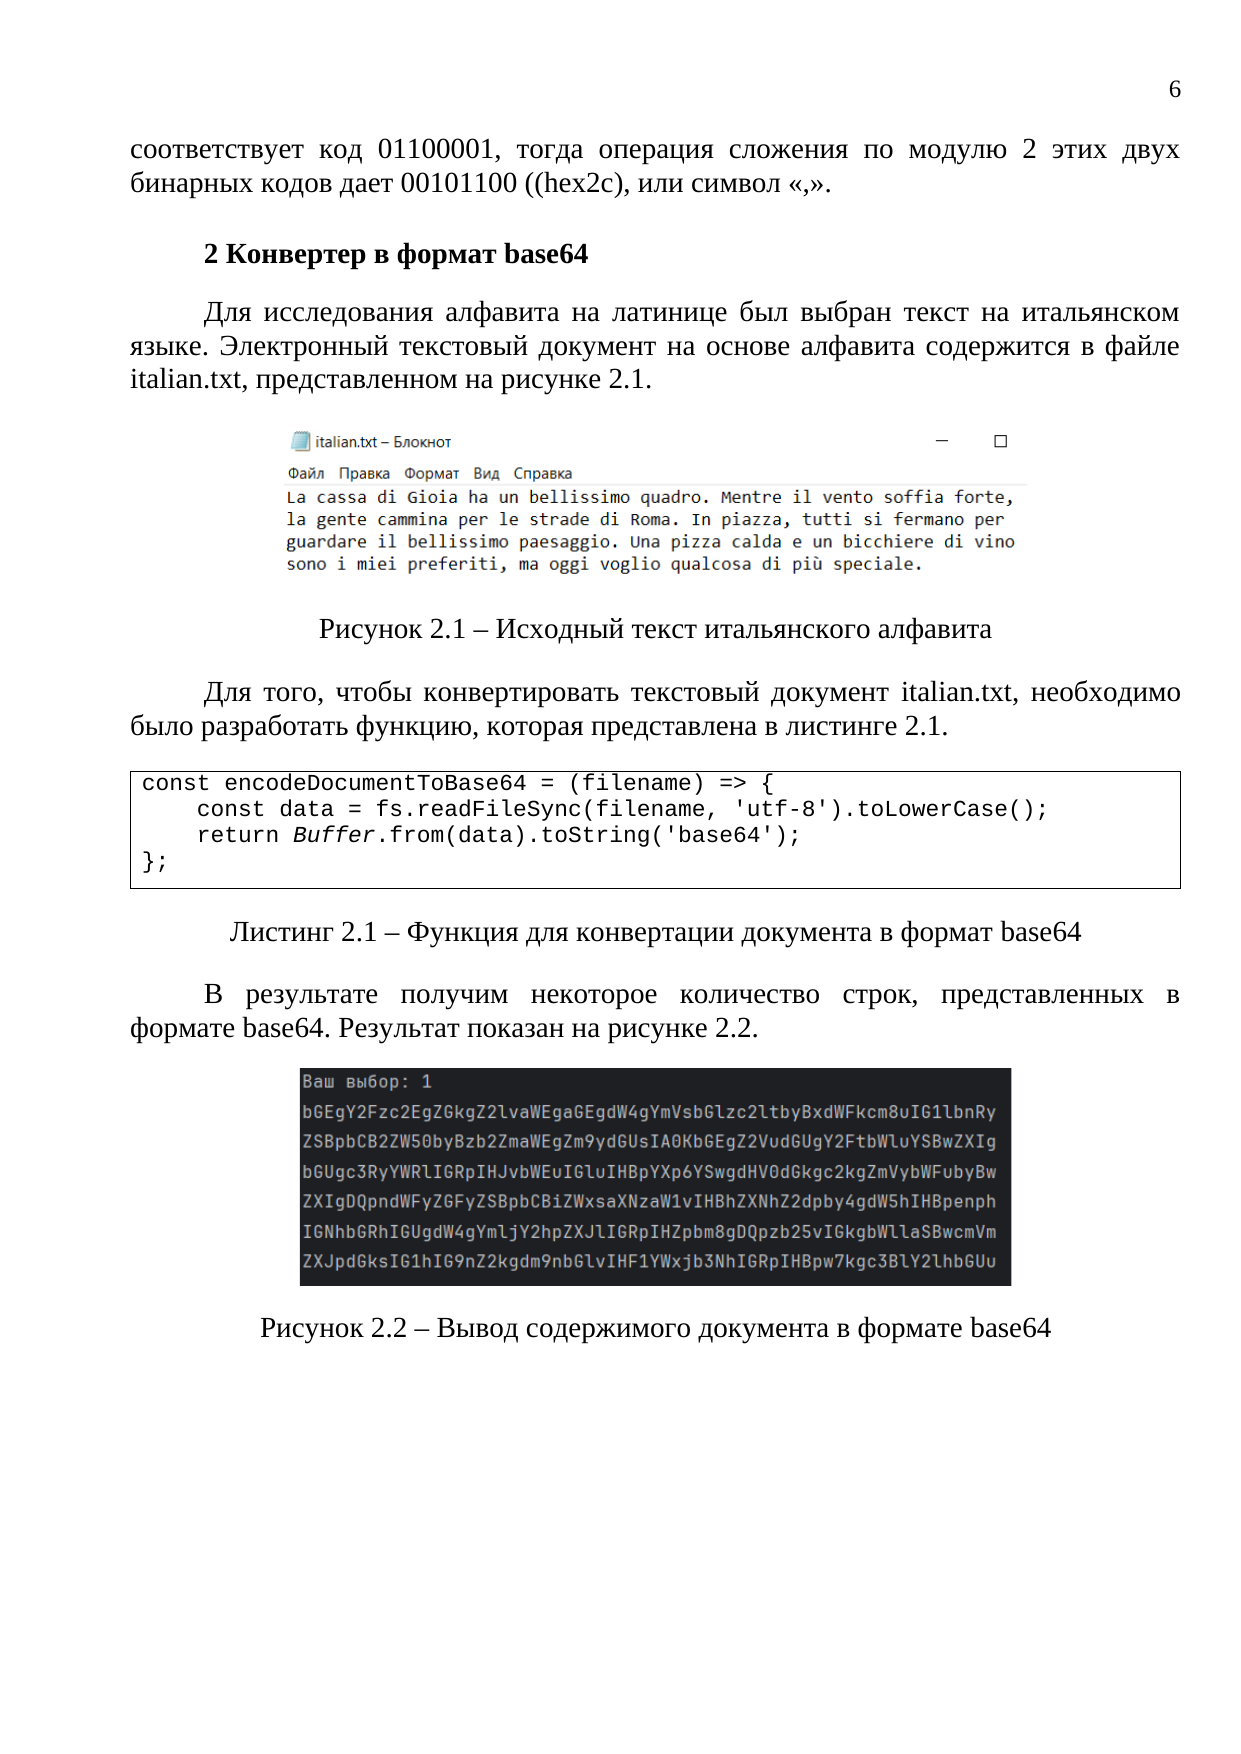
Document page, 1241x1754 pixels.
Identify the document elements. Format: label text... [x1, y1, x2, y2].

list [130, 131, 1181, 198]
text В результате получим некоторое количество строк, представленных в формате base64. Результат показан на рисунке 2.2. [130, 977, 1181, 1044]
table_header const encodeDocumentToBase64 = (filename) => { const data = fs.readFileSync(filename, 'utf-8').toLowerCase(); return Buffer.from(data).toString('base64'); }; [131, 772, 1180, 888]
text Для исследования алфавита на латинице был выбран текст на итальянском языке. Электронный текстовый документ на основе алфавита содержится в файле italian.txt, представленном на рисунке 2.1. [130, 294, 1181, 395]
text Рисунок 2.2 – Вывод содержимого документа в формате base64 [130, 1310, 1181, 1344]
text Рисунок 2.1 – Исходный текст итальянского алфавита [130, 612, 1181, 645]
text Для того, чтобы конвертировать текстовый документ italian.txt, необходимо было разработать функцию, которая представлена в листинге 2.1. [130, 674, 1181, 741]
picture [299, 1068, 1012, 1286]
subtitle 2 Конвертер в формат base64 [130, 236, 1181, 269]
text Листинг 2.1 – Функция для конвертации документа в формат base64 [130, 914, 1181, 947]
picture [283, 424, 1028, 595]
